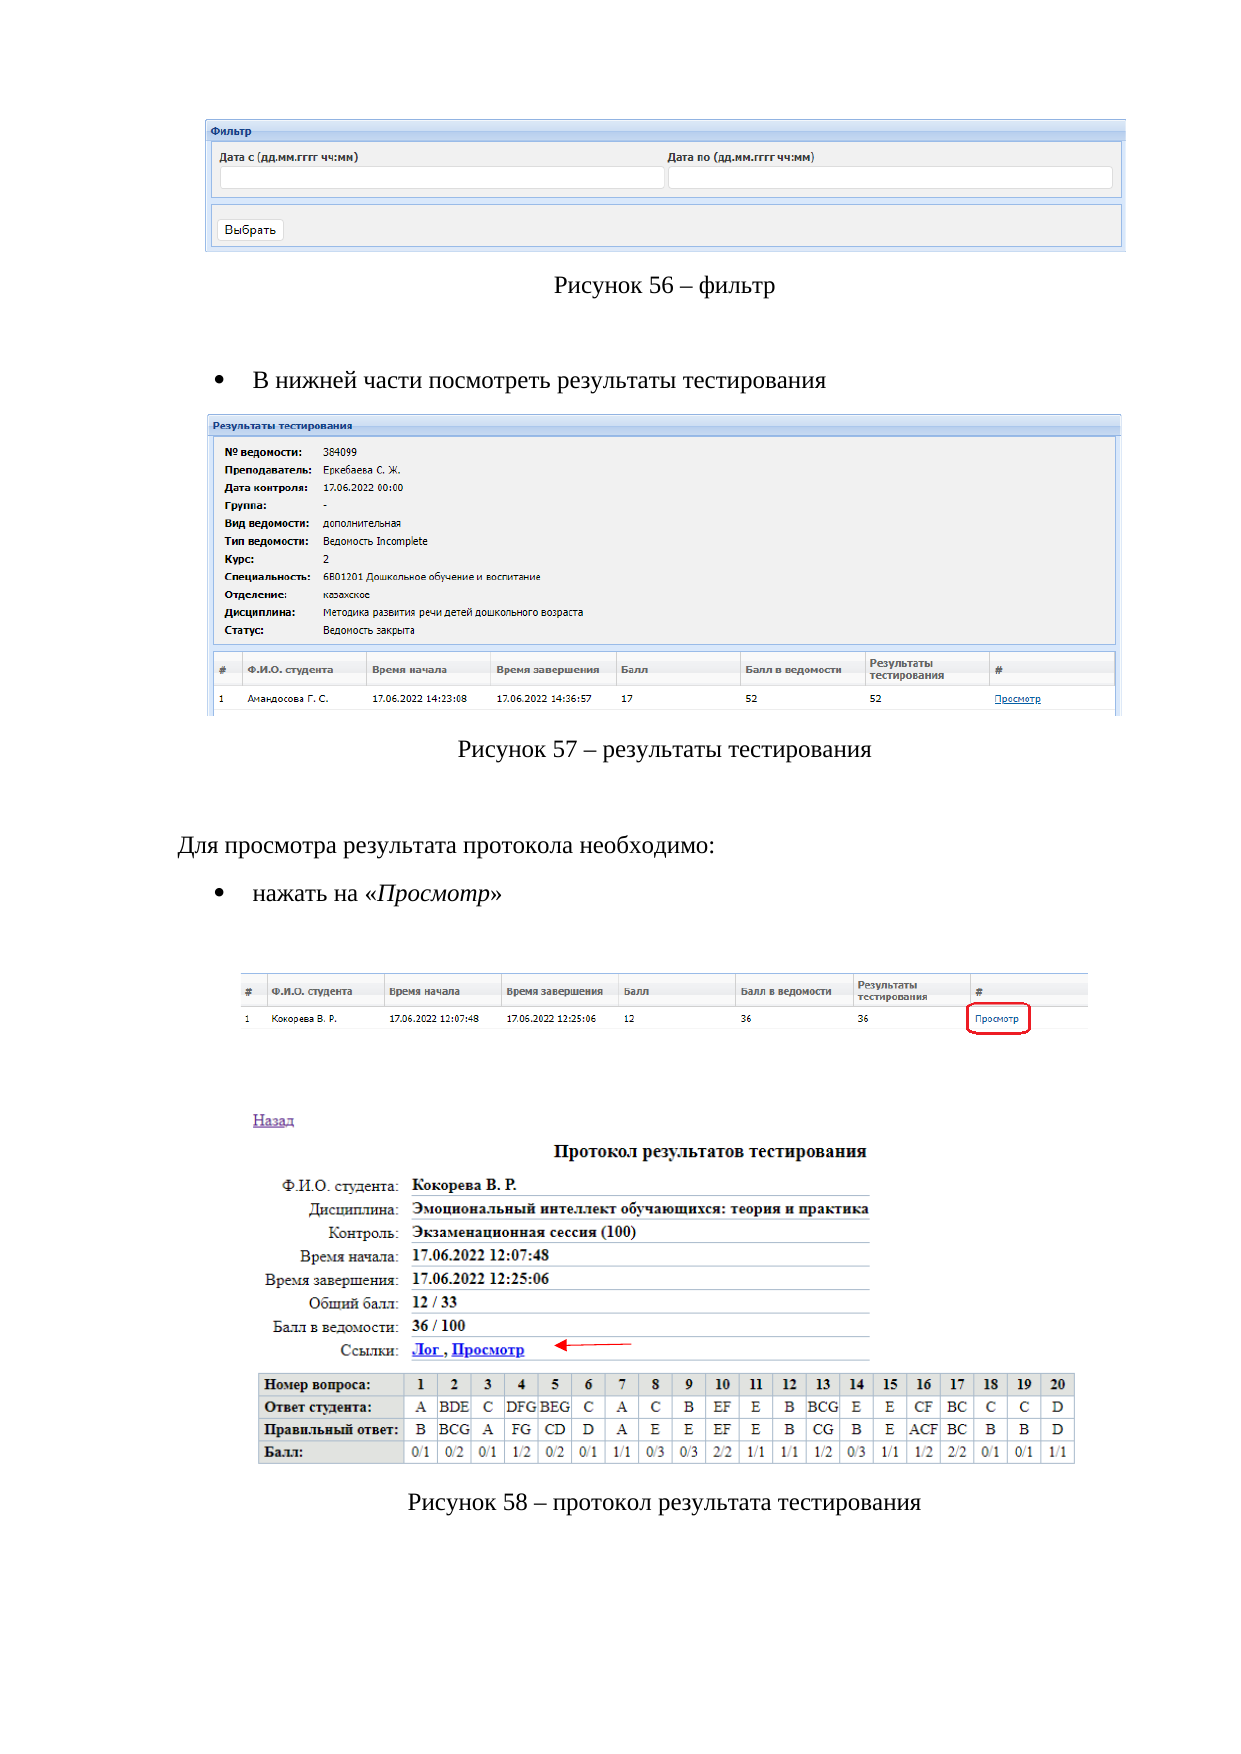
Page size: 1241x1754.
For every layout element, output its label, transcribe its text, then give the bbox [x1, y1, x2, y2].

text Для просмотра результата протокола необходимо: [177, 830, 1152, 859]
text Рисунок 58 – протокол результата тестирования [177, 1487, 1152, 1516]
picture [240, 973, 1088, 1036]
text Рисунок 57 – результаты тестирования [177, 734, 1152, 763]
picture [203, 118, 1126, 252]
list В нижней части посмотреть результаты тестирования [215, 366, 1152, 394]
picture [207, 413, 1122, 716]
list нажать на «Просмотр» [215, 878, 1152, 906]
text Рисунок 56 – фильтр [177, 270, 1152, 299]
picture [246, 1102, 1083, 1469]
